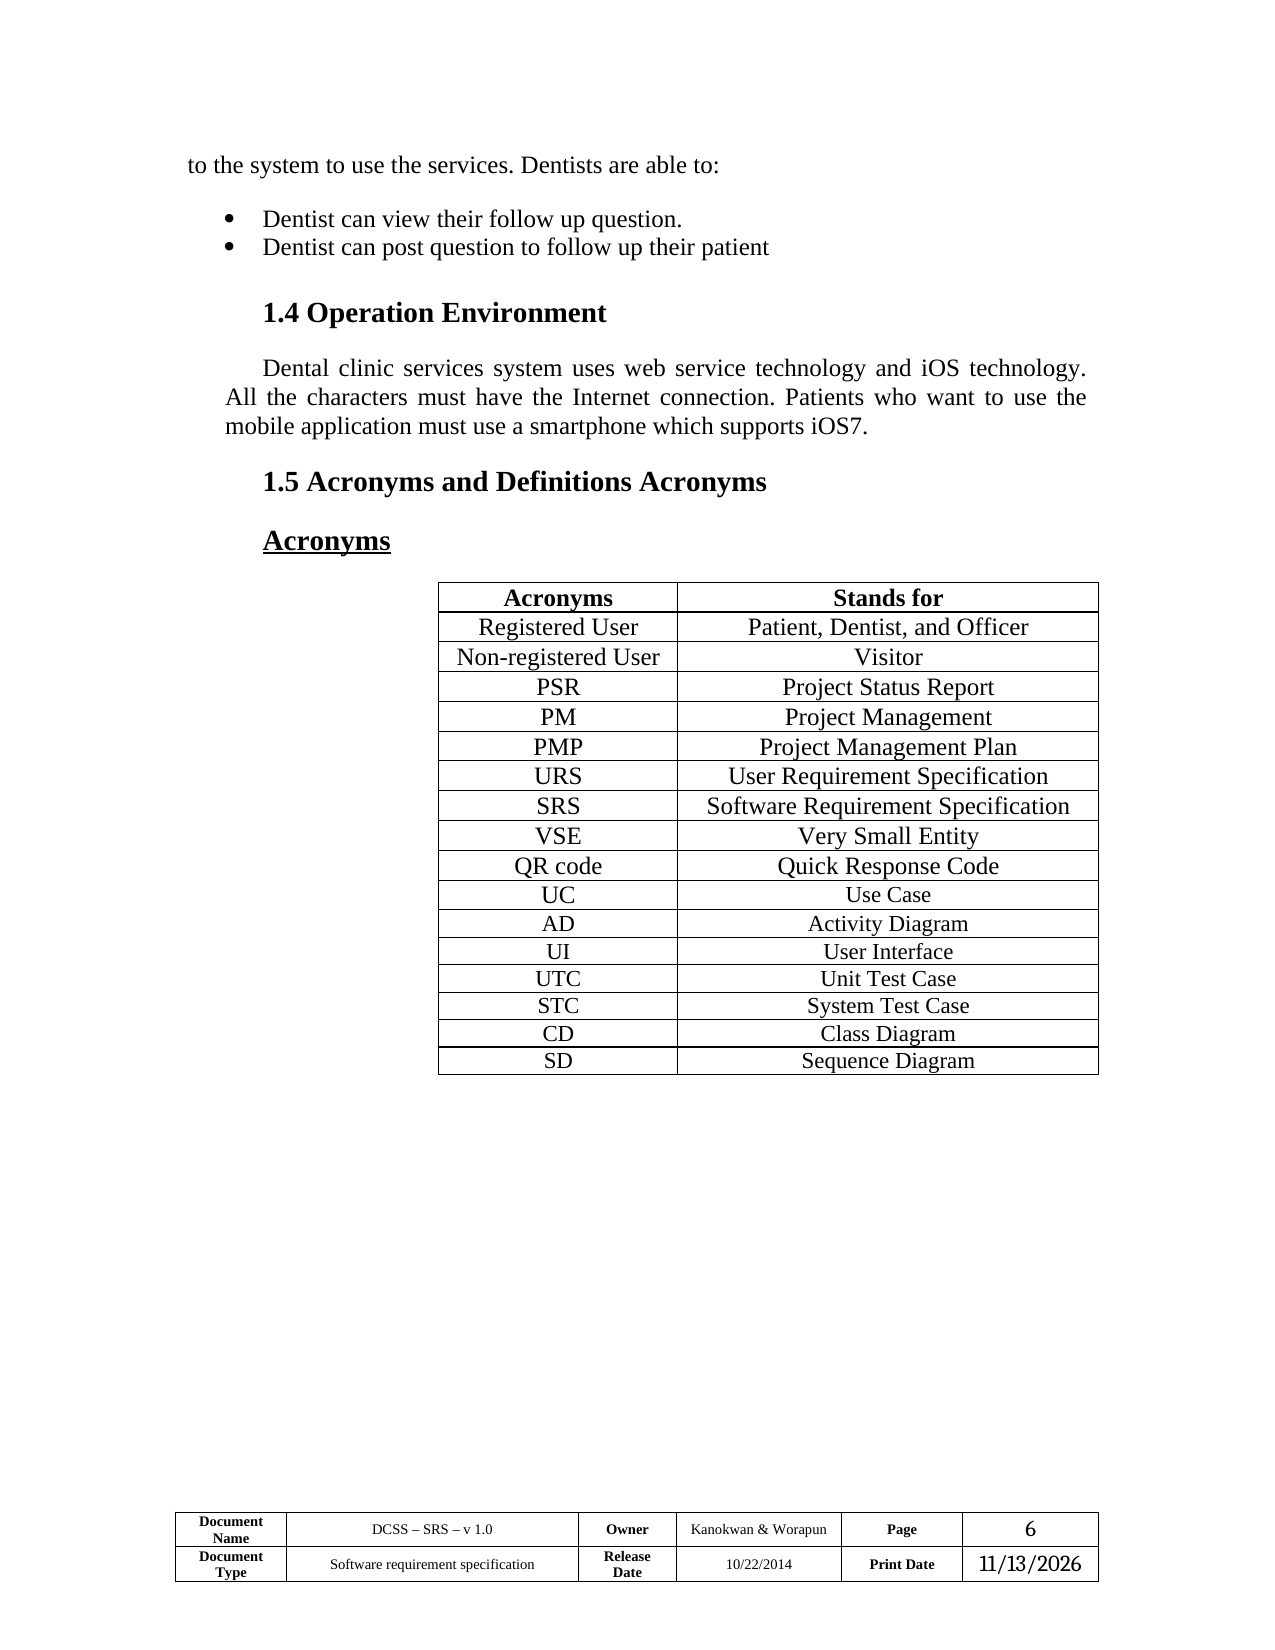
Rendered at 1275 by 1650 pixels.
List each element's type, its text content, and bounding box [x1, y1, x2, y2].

table_cell PSR [439, 672, 677, 701]
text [187, 150, 1087, 179]
table_cell Very Small Entity [678, 821, 1098, 850]
table_cell UTC [439, 965, 677, 992]
table_cell User Requirement Specification [678, 761, 1098, 790]
table_header Stands for [678, 583, 1098, 611]
text Dental clinic services system uses web service technology and iOS technology. All the characters must have the Internet connection. Patients who want to use the mobile application must use a smartphone which supports iOS7. [225, 353, 1087, 439]
table_cell PM [439, 702, 677, 731]
table_cell Class Diagram [678, 1020, 1098, 1046]
table_cell Non-registered User [439, 642, 677, 671]
table_cell AD [439, 910, 677, 937]
text 1.5 Acronyms and Definitions Acronyms [262, 464, 1087, 498]
table_cell CD [439, 1020, 677, 1046]
table_cell SD [439, 1048, 677, 1074]
table_cell Use Case [678, 881, 1098, 909]
table_cell Software Requirement Specification [678, 791, 1098, 820]
table_cell STC [439, 993, 677, 1019]
table_cell Visitor [678, 642, 1098, 671]
table_cell Quick Response Code [678, 851, 1098, 879]
list Dentist can view their follow up question. [225, 204, 1087, 232]
table_cell Project Management [678, 702, 1098, 731]
list 1.4 Operation Environment [225, 295, 1087, 328]
table_header Acronyms [439, 583, 677, 611]
table_cell User Interface [678, 938, 1098, 964]
table_cell UC [439, 881, 677, 909]
text Acronyms [262, 523, 1087, 557]
table_cell SRS [439, 791, 677, 820]
table_cell Activity Diagram [678, 910, 1098, 937]
table_cell VSE [439, 821, 677, 850]
list Dentist can post question to follow up their patient [225, 232, 1087, 261]
table_cell Project Status Report [678, 672, 1098, 701]
table_cell Unit Test Case [678, 965, 1098, 992]
table_cell Registered User [439, 613, 677, 641]
table_cell PMP [439, 732, 677, 760]
table_cell UI [439, 938, 677, 964]
table_cell QR code [439, 851, 677, 879]
table_cell Patient, Dentist, and Officer [678, 613, 1098, 641]
table_cell Project Management Plan [678, 732, 1098, 760]
table_cell System Test Case [678, 993, 1098, 1019]
table_cell URS [439, 761, 677, 790]
table_cell Sequence Diagram [678, 1048, 1098, 1074]
